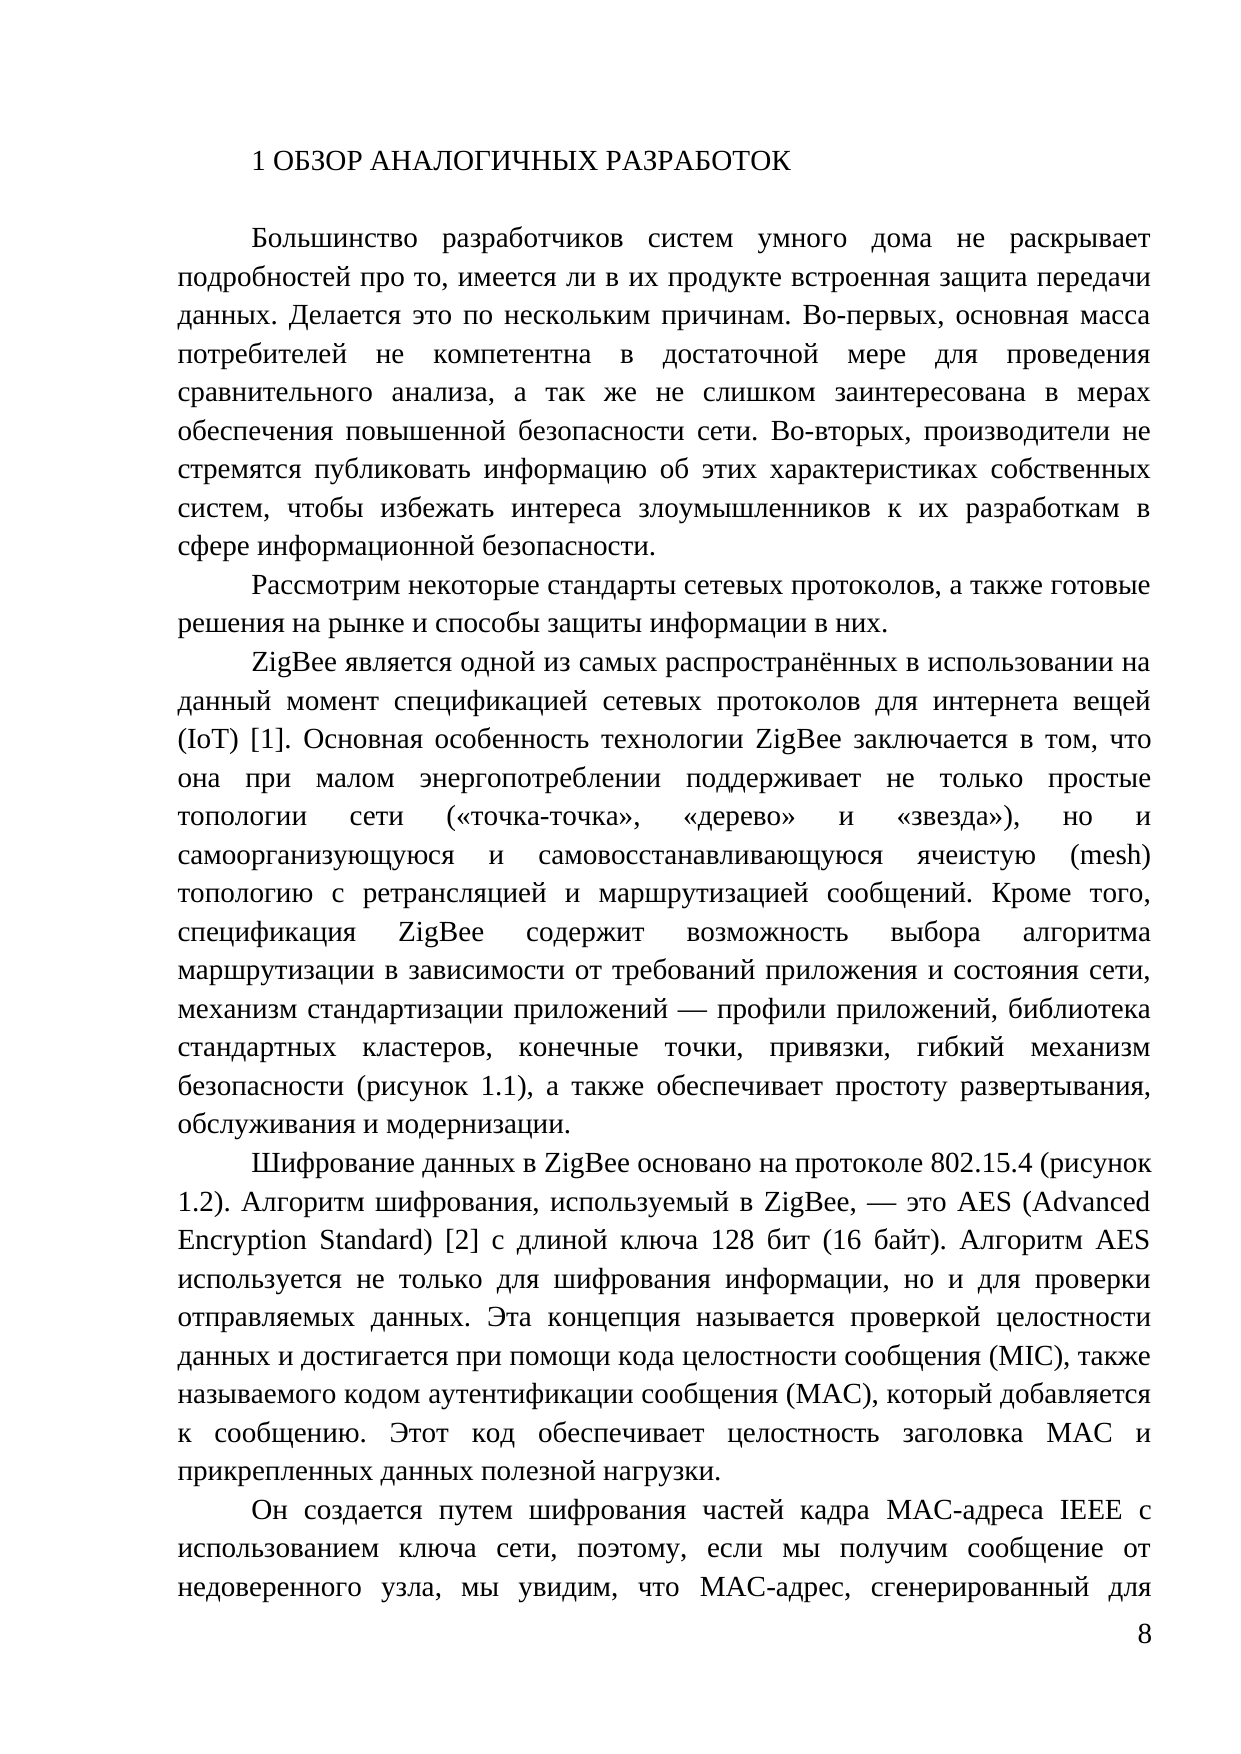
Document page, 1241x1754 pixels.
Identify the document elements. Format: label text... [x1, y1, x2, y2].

text Рассмотрим некоторые стандарты сетевых протоколов, а также готовые решения на рынке и способы защиты информации в них. [177, 567, 1152, 639]
text ZigBee является одной из самых распространённых в использовании на данный момент спецификацией сетевых протоколов для интернета вещей (IoT) [1]. Основная особенность технологии ZigBee заключается в том, что она при малом энергопотреблении поддерживает не только простые топологии сети («точка-точка», «дерево» и «звезда»), но и самоорганизующуюся и самовосстанавливающуюся ячеистую (mesh) топологию с ретрансляцией и маршрутизацией сообщений. Кроме того, спецификация ZigBee содержит возможность выбора алгоритма маршрутизации в зависимости от требований приложения и состояния сети, механизм стандартизации приложений — профили приложений, библиотека стандартных кластеров, конечные точки, привязки, гибкий механизм безопасности (рисунок 1.1), а также обеспечивает простоту развертывания, обслуживания и модернизации. [177, 644, 1152, 1140]
subtitle 1 Обзор аналогичных разработок [251, 143, 1152, 177]
text Большинство разработчиков систем умного дома не раскрывает подробностей про то, имеется ли в их продукте встроенная защита передачи данных. Делается это по нескольким причинам. Во-первых, основная масса потребителей не компетентна в достаточной мере для проведения сравнительного анализа, а так же не слишком заинтересована в мерах обеспечения повышенной безопасности сети. Во-вторых, производители не стремятся публиковать информацию об этих характеристиках собственных систем, чтобы избежать интереса злоумышленников к их разработкам в сфере информационной безопасности. [177, 220, 1152, 562]
text Шифрование данных в ZigBee основано на протоколе 802.15.4 (рисунок 1.2). Алгоритм шифрования, используемый в ZigBee, — это AES (Advanced Encryption Standard) [2] с длиной ключа 128 бит (16 байт). Алгоритм AES используется не только для шифрования информации, но и для проверки отправляемых данных. Эта концепция называется проверкой целостности данных и достигается при помощи кода целостности сообщения (MIC), также называемого кодом аутентификации сообщения (MAC), который добавляется к сообщению. Этот код обеспечивает целостность заголовка MAC и прикрепленных данных полезной нагрузки. [177, 1145, 1152, 1487]
